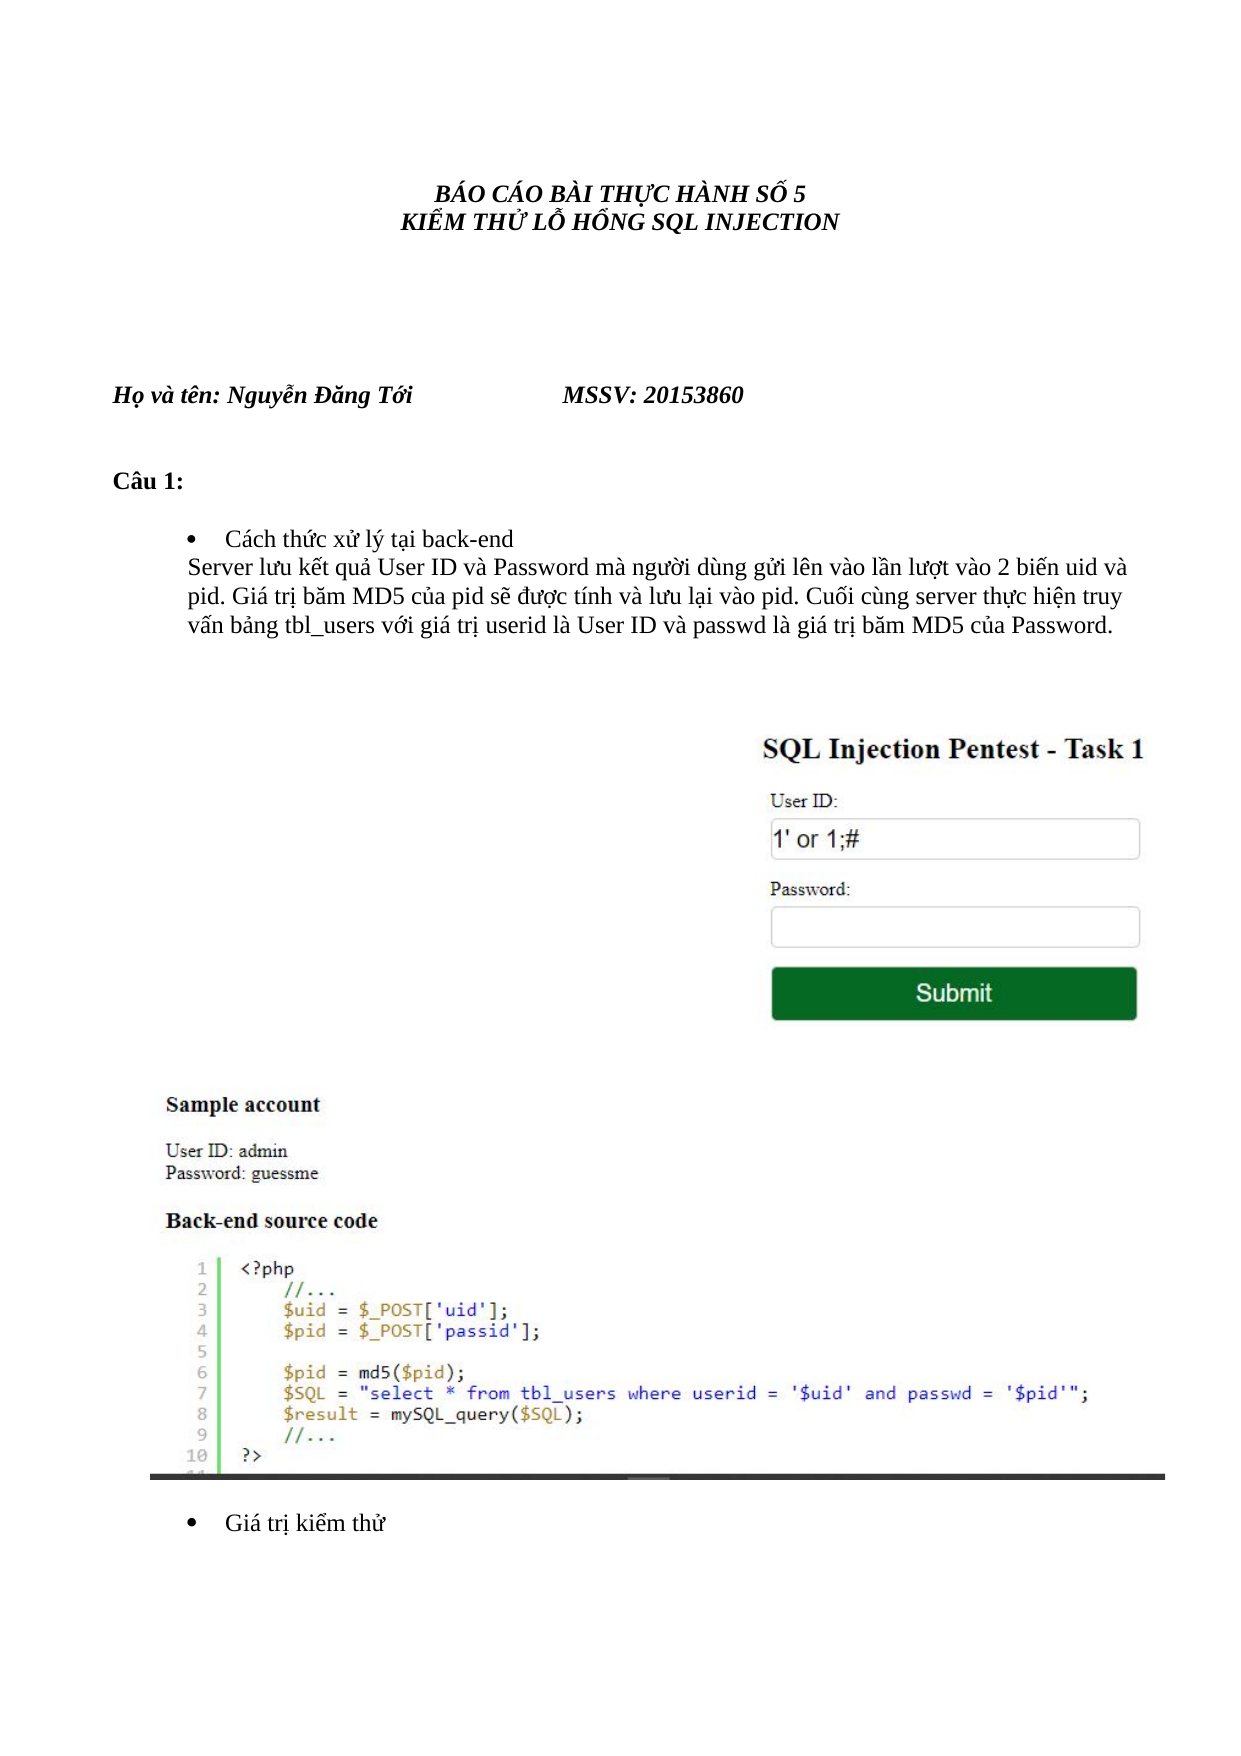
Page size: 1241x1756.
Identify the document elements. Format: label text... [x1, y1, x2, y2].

list Giá trị kiểm thử [187, 1508, 1128, 1537]
text Họ và tên: Nguyễn Đăng Tới MSSV: 20153860 [112, 380, 1128, 409]
text BÁO CÁO BÀI THỰC HÀNH SỐ 5 [112, 179, 1128, 207]
picture [150, 696, 1166, 1480]
text Câu 1: [112, 466, 1128, 495]
list Server lưu kết quả User ID và Password mà người dùng gửi lên vào lần lượt vào 2 biến uid và pid. Giá trị băm MD5 của pid sẽ được tính và lưu lại vào pid. Cuối cùng server thực hiện truy vấn bảng tbl_users với giá trị userid là User ID và passwd là giá trị băm MD5 của Password. [187, 552, 1128, 639]
list Cách thức xử lý tại back-end [187, 524, 1128, 552]
text KIỂM THỬ LỖ HỔNG SQL INJECTION [112, 207, 1128, 236]
